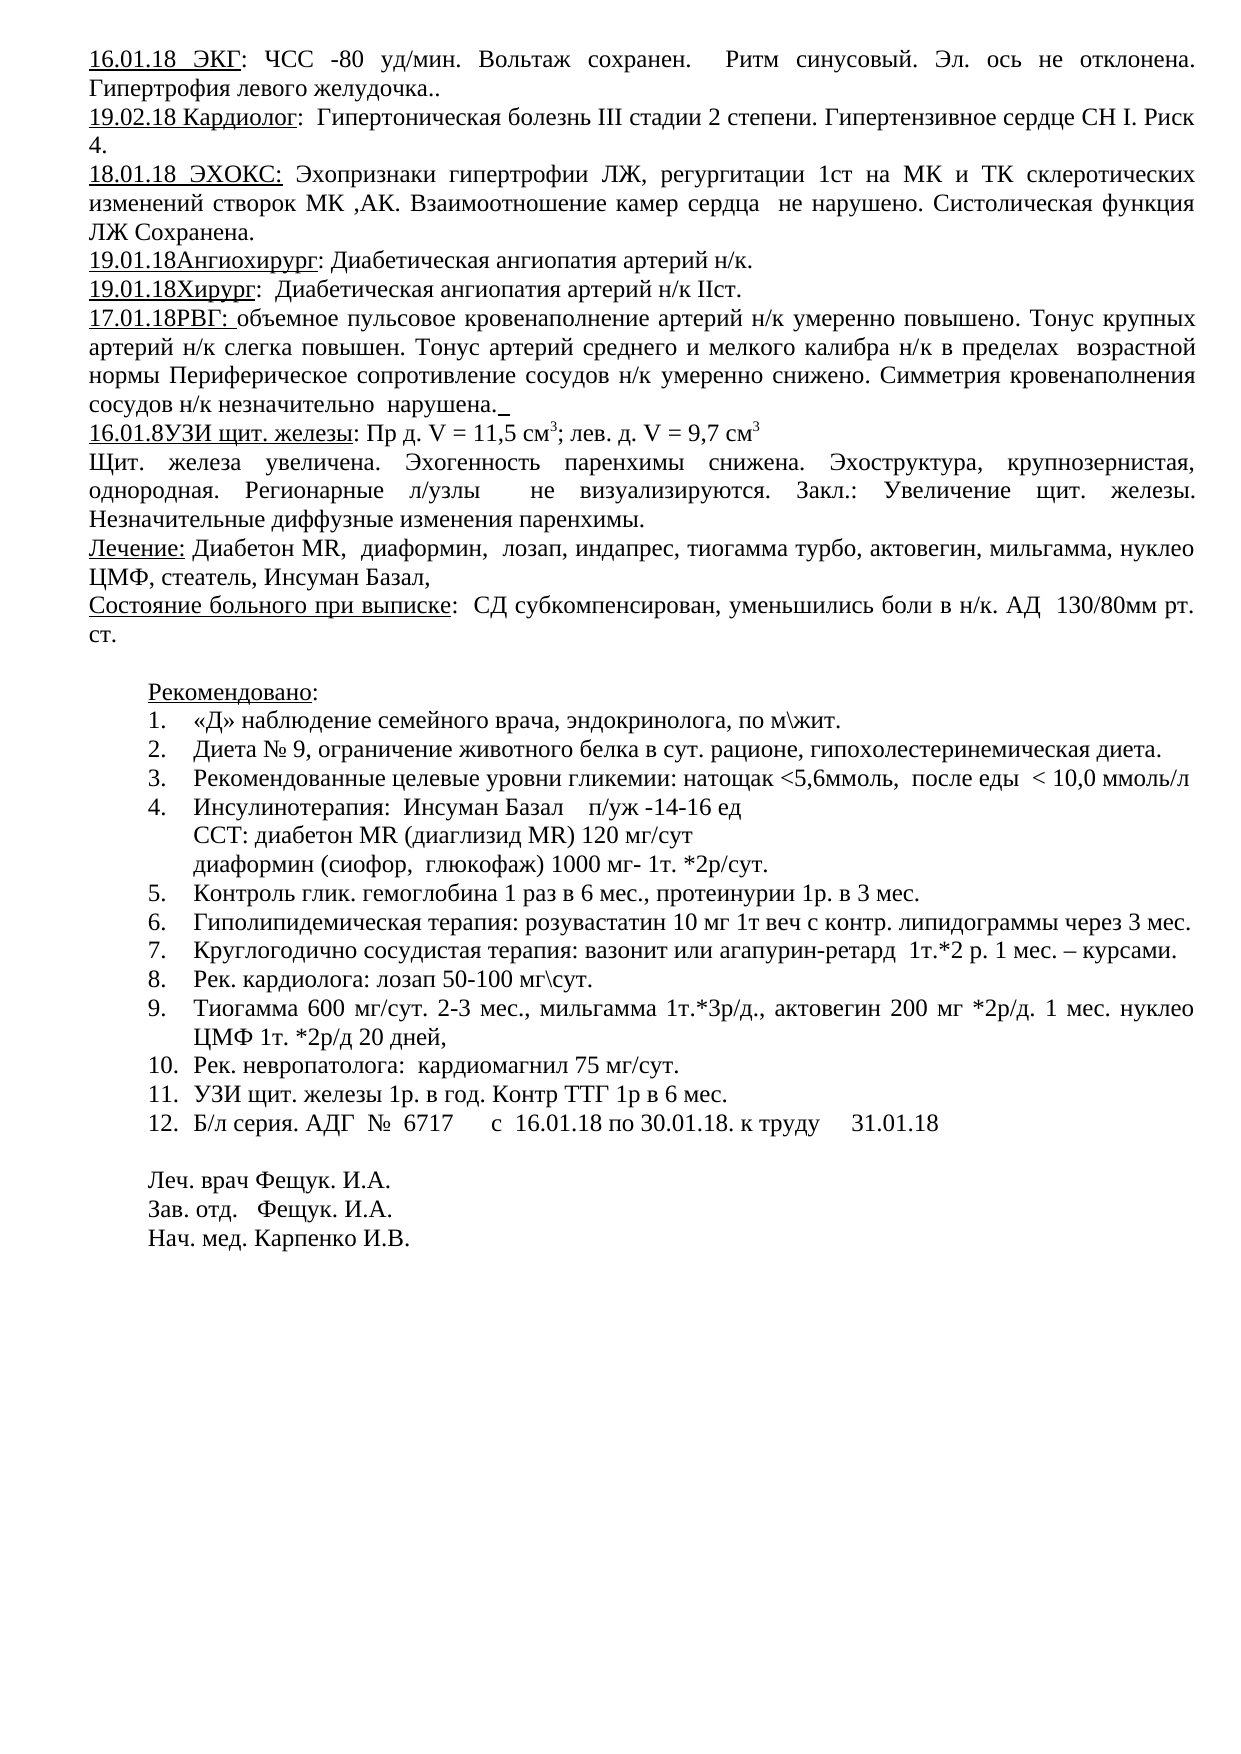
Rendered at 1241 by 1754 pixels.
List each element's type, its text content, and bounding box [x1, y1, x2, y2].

list Рекомендованные целевые уровни гликемии: натощак <5,6ммоль, после еды < 10,0 ммоль/л [148, 763, 1196, 792]
text 19.01.18Ангиохирург: Диабетическая ангиопатия артерий н/к. [89, 246, 1196, 274]
list Рек. невропатолога: кардиомагнил 75 мг/сут. [148, 1051, 1196, 1079]
text Лечение: Диабетон MR, диаформин, лозап, индапрес, тиогамма турбо, актовегин, мильгамма, нуклео ЦМФ, стеатель, Инсуман Базал, [89, 533, 1196, 591]
list Инсулинотерапия: Инсуман Базал п/уж -14-16 ед [148, 792, 1196, 821]
list «Д» наблюдение семейного врача, эндокринолога, по м\жит. [148, 706, 1196, 734]
list Гиполипидемическая терапия: розувастатин 10 мг 1т веч с контр. липидограммы через 3 мес. [148, 907, 1196, 936]
list 600 мг/сут. 2-3 мес., мильгамма 1т.*3р/д., актовегин 200 мг *2р/д. 1 мес. нуклео ЦМФ 1т. *2р/д 20 дней, [148, 993, 1196, 1051]
list Круглогодично сосудистая терапия: вазонит или агапурин-ретард 1т.*2 р. 1 мес. – курсами. [148, 936, 1196, 964]
text Щит. железа увеличена. Эхогенность паренхимы снижена. Эхоструктура, крупнозернистая, однородная. Регионарные л/узлы не визуализируются. Закл.: щит. железы. Незначительные диффузные изменения паренхимы. [89, 447, 1196, 533]
list Контроль глик. гемоглобина 1 раз в 6 мес., 1р. в 3 мес. [148, 878, 1196, 907]
list Рек. кардиолога: лозап 50-100 мг\сут. [148, 964, 1196, 993]
text диаформин (сиофор, глюкофаж) 1000 мг- 1т. *2р/сут. [193, 849, 1196, 878]
text Леч. врач [148, 1166, 1196, 1194]
text 16.01.18 ЭКГ: ЧСС -80 уд/мин. Вольтаж Ритм синусовый. Эл. ось не отклонена. Гипертрофия левого желудочка.. [89, 44, 1196, 102]
text 19.01.18Хирург: [89, 274, 1196, 303]
text 19.02.18 Кардиолог: Гипертоническая болезнь III стадии 2 степени. Гипертензивное сердце СН I. Риск 4. [89, 102, 1196, 159]
list УЗИ щит. железы 1р. в год. Контр ТТГ 1р в 6 мес. [148, 1079, 1196, 1108]
text Состояние больного при выписке: СД субкомпенсирован, уменьшились боли в н/к. АД 130/80мм рт. ст. [89, 591, 1196, 648]
text 16.01.8УЗИ щит. железы: Пр д. V = 11,5 см3; лев. д. V = 9,7 см3 [89, 418, 1196, 447]
text Нач. мед. Карпенко И.В. [148, 1223, 1196, 1252]
list Диета № 9, ограничение животного белка в сут. рационе, гипохолестеринемическая диета. [148, 734, 1196, 763]
list Б/л серия. АДГ № 6717 с 16.01.18 по 30.01.18. к труду 31.01.18 [148, 1108, 1196, 1137]
text 18.01.18 ЭХОКС: Эхопризнаки гипертрофии ЛЖ, регургитации 1ст на МК и ТК склеротических изменений створок МК ,АК. Взаимоотношение камер сердца не нарушено. Систолическая функция ЛЖ Сохранена. [89, 159, 1196, 246]
text ССТ: диабетон МR (диаглизид МR) 120 мг/сут [193, 821, 1196, 849]
text 17.01.18РВГ: объемное пульсовое кровенаполнение артерий н/к . Тонус крупных артерий н/к Тонус артерий среднего и мелкого калибра н/к Периферическое сопротивление сосудов н/к . Симметрия кровенаполнения сосудов н/к незначительно нарушена. [89, 303, 1196, 418]
text Рекомендовано: [148, 677, 1196, 706]
